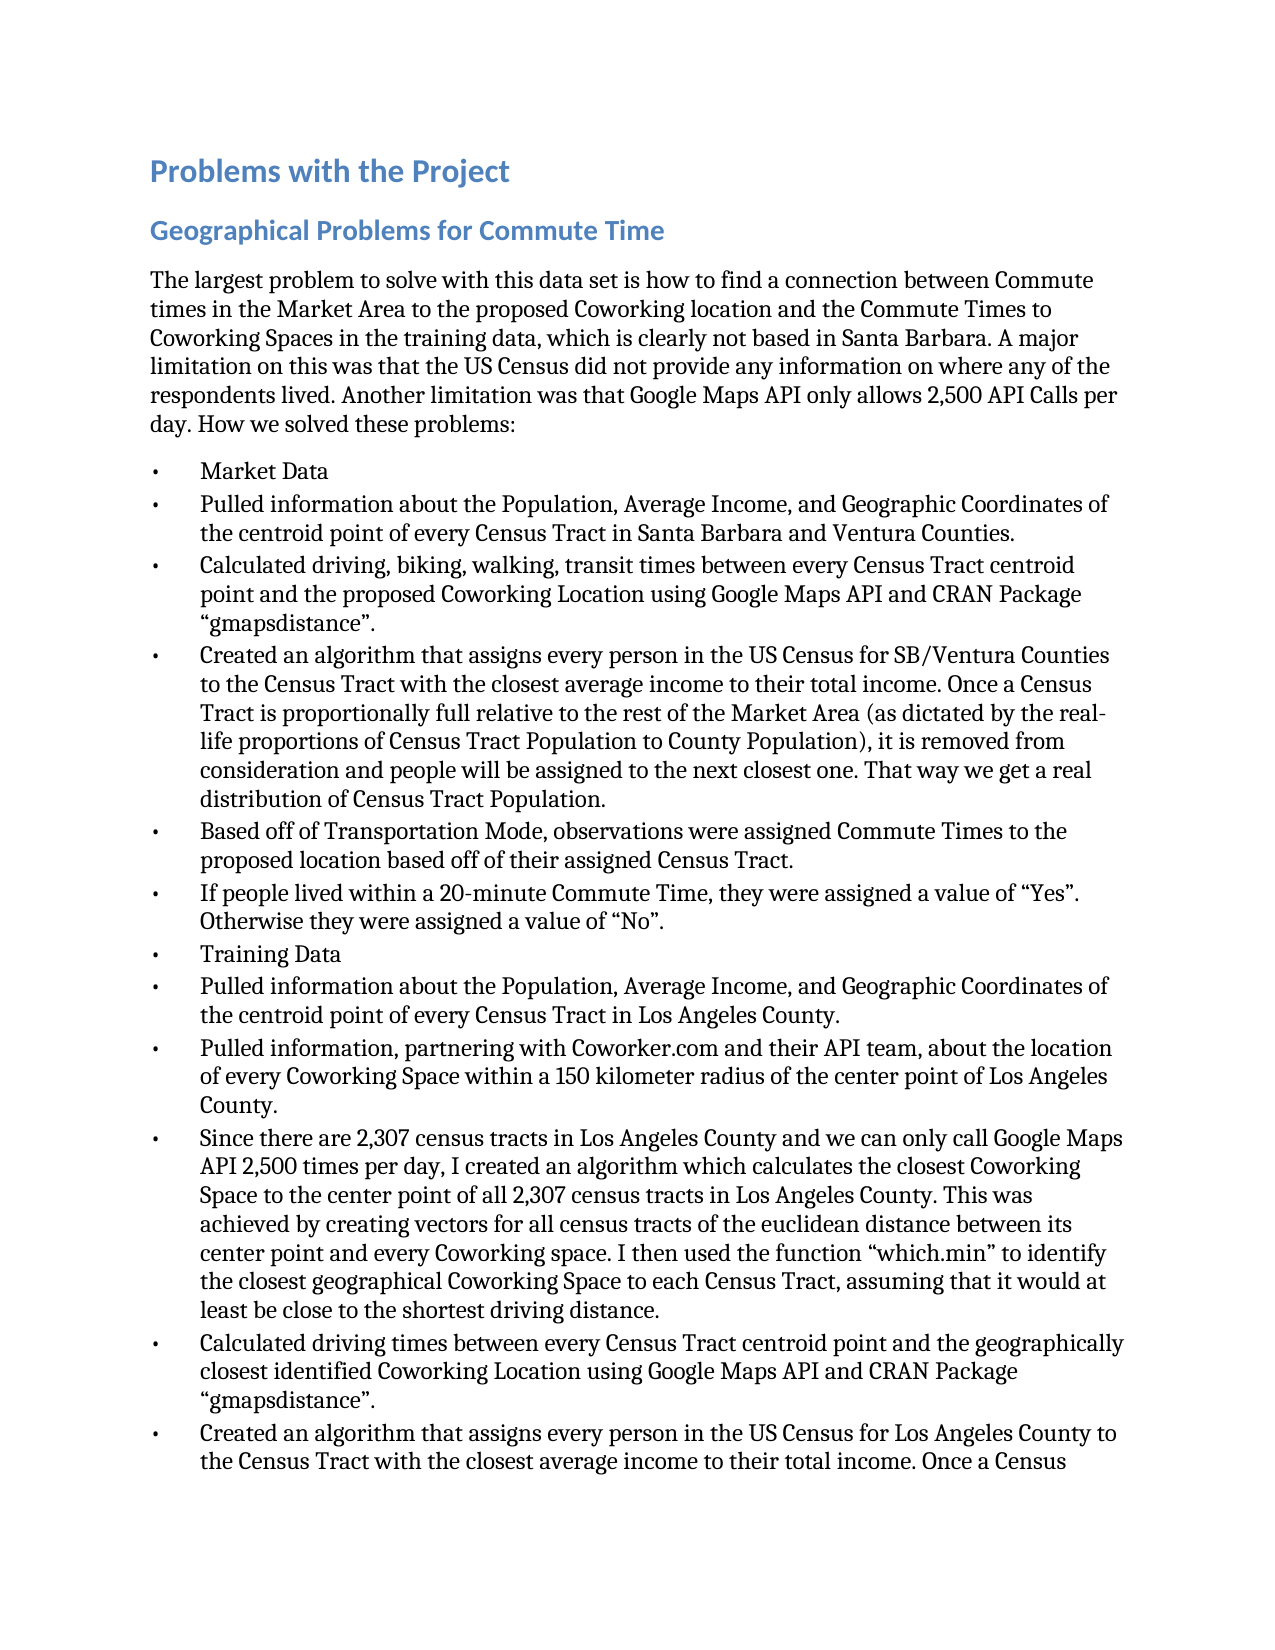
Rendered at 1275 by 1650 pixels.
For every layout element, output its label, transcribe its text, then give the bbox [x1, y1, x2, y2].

list Since there are 2,307 census tracts in Los Angeles County and we can only call Google Maps API 2,500 times per day, I created an algorithm which calculates the closest Coworking Space to the center point of all 2,307 census tracts in Los Angeles County. This was achieved by creating vectors for all census tracts of the euclidean distance between its center point and every Coworking space. I then used the function “which.min” to identify the closest geographical Coworking Space to each Census Tract, assuming that it would at least be close to the shortest driving distance. [150, 1123, 1125, 1325]
text The largest problem to solve with this data set is how to find a connection between Commute times in the Market Area to the proposed Coworking location and the Commute Times to Coworking Spaces in the training data, which is clearly not based in Santa Barbara. A major limitation on this was that the US Census did not provide any information on where any of the respondents lived. Another limitation was that Google Maps API only allows 2,500 API Calls per day. How we solved these problems: [150, 266, 1125, 438]
list Based off of Transportation Mode, observations were assigned Commute Times to the proposed location based off of their assigned Census Tract. [150, 817, 1125, 875]
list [150, 1418, 1125, 1476]
list If people lived within a 20-minute Commute Time, they were assigned a value of “Yes”. Otherwise they were assigned a value of “No”. [150, 878, 1125, 936]
list Calculated driving times between every Census Tract centroid point and the geographically closest identified Coworking Location using Google Maps API and CRAN Package “gmapsdistance”. [150, 1328, 1125, 1415]
list Pulled information, partnering with Coworker.com and their API team, about the location of every Coworking Space within a 150 kilometer radius of the center point of Los Angeles County. [150, 1033, 1125, 1120]
list Pulled information about the Population, Average Income, and Geographic Coordinates of the centroid point of every Census Tract in Los Angeles County. [150, 972, 1125, 1030]
list Created an algorithm that assigns every person in the US Census for SB/Ventura Counties to the Census Tract with the closest average income to their total income. Once a Census Tract is proportionally full relative to the rest of the Market Area (as dictated by the real-life proportions of Census Tract Population to County Population), it is removed from consideration and people will be assigned to the next closest one. That way we get a real distribution of Census Tract Population. [150, 641, 1125, 813]
list Calculated driving, biking, walking, transit times between every Census Tract centroid point and the proposed Coworking Location using Google Maps API and CRAN Package “gmapsdistance”. [150, 551, 1125, 637]
list Training Data [150, 940, 1125, 968]
subtitle Problems with the Project [150, 150, 1125, 191]
list Market Data [150, 457, 1125, 486]
subtitle Geographical Problems for Commute Time [150, 212, 1125, 247]
list Pulled information about the Population, Average Income, and Geographic Coordinates of the centroid point of every Census Tract in Santa Barbara and Ventura Counties. [150, 490, 1125, 547]
